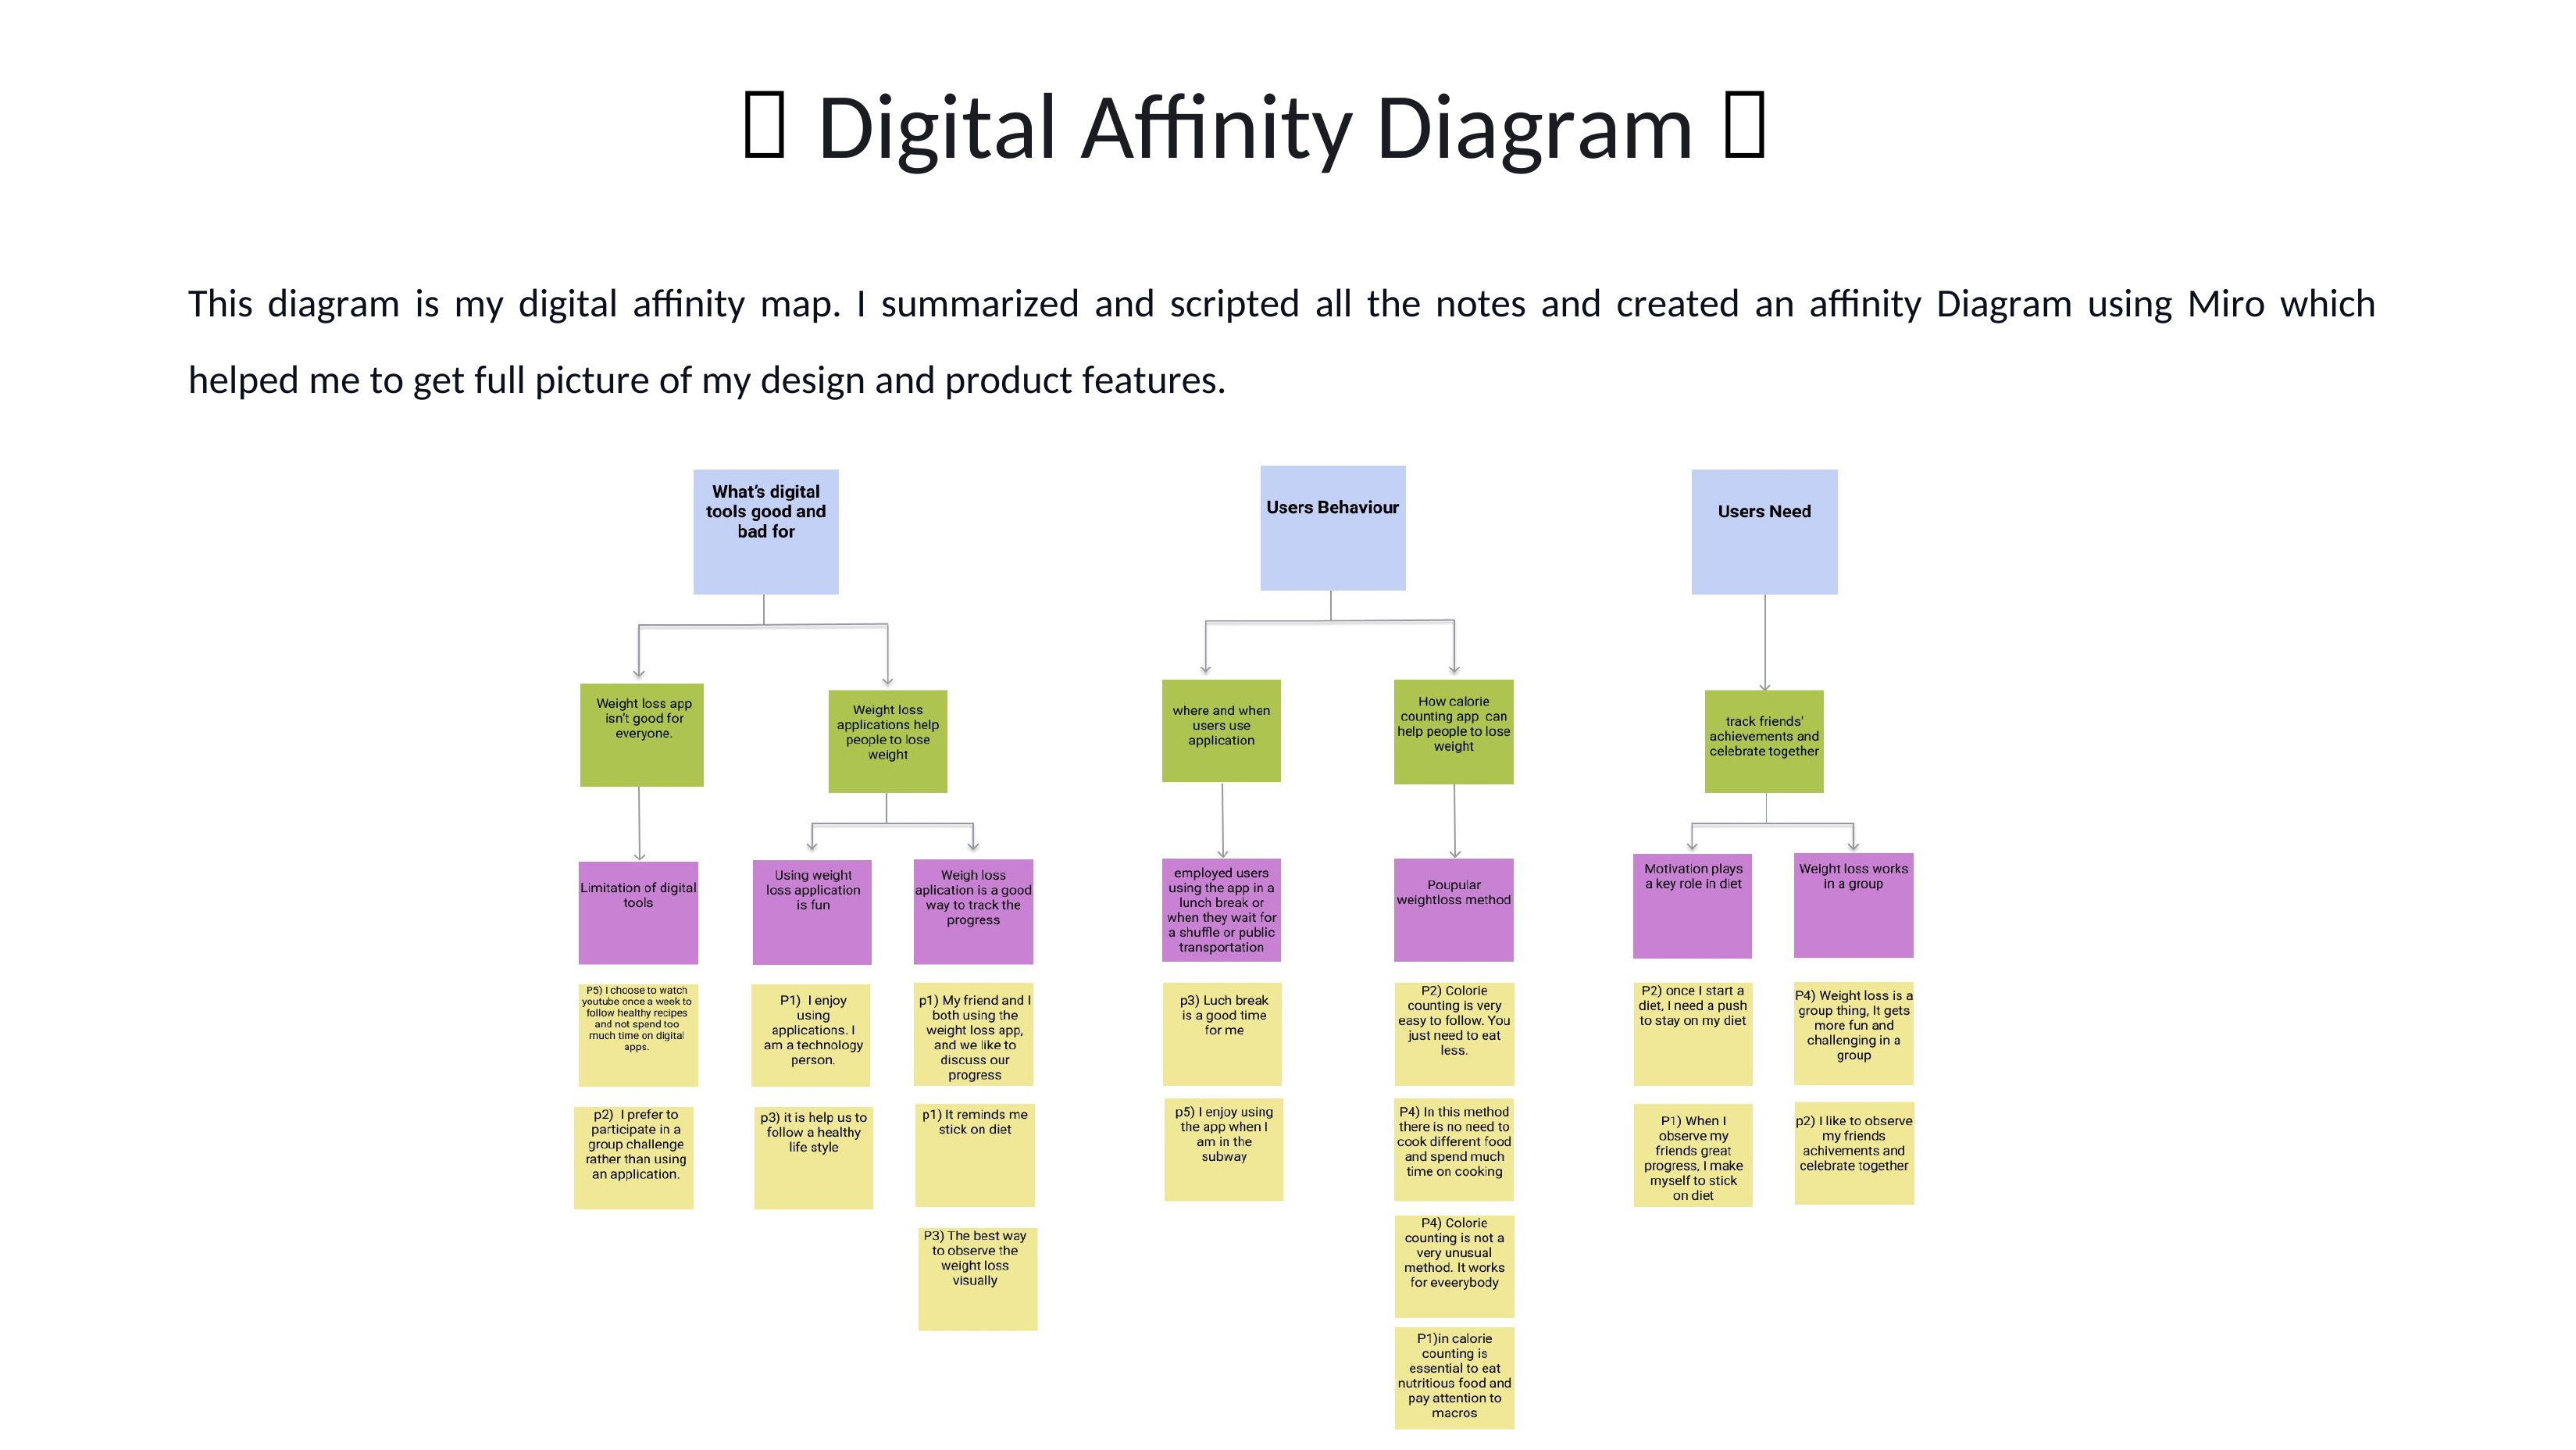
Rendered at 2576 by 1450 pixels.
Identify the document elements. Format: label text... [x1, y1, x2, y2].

subtitle 🥥 Digital Affinity Diagram 🥥 [162, 59, 2348, 186]
text This diagram is my digital affinity map. I summarized and scripted all the notes and created an affinity Diagram using Miro which helped me to get full picture of my design and product features. [188, 278, 2414, 403]
picture [571, 462, 1916, 1430]
